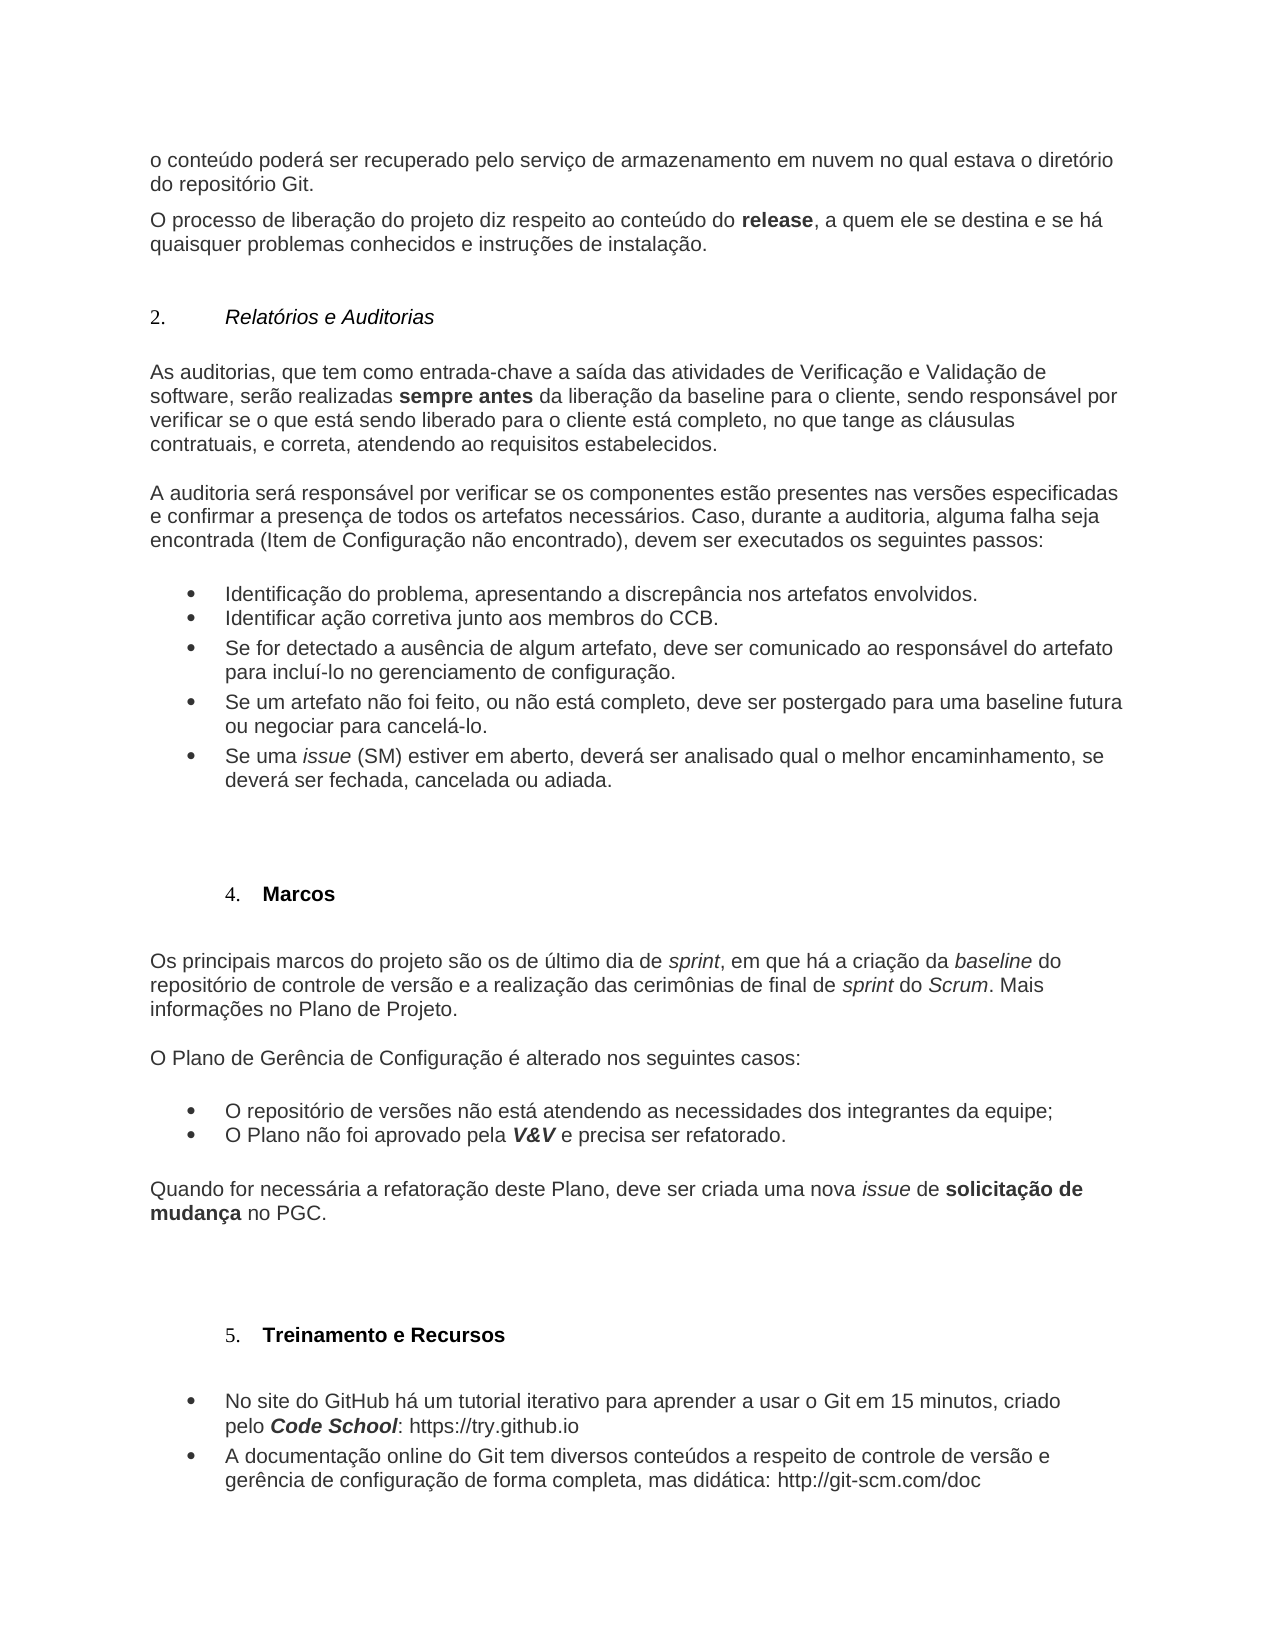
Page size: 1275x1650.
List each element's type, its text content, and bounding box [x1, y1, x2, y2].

list A documentação online do Git tem diversos conteúdos a respeito de controle de versão e gerência de configuração de forma completa, mas didática: http://git-scm.com/doc [187, 1444, 1125, 1492]
list Identificação do problema, apresentando a discrepância nos artefatos envolvidos. [187, 581, 1125, 605]
text Os principais marcos do projeto são os de último dia de sprint, em que há a criação da baseline do repositório de controle de versão e a realização das cerimônias de final de sprint do Scrum. Mais informações no Plano de Projeto. [150, 949, 1125, 1021]
list Se for detectado a ausência de algum artefato, deve ser comunicado ao responsável do artefato para incluí-lo no gerenciamento de configuração. [187, 636, 1125, 684]
list Se um artefato não foi feito, ou não está completo, deve ser postergado para uma baseline futura ou negociar para cancelá-lo. [187, 690, 1125, 738]
text A auditoria será responsável por verificar se os componentes estão presentes nas versões especificadas e confirmar a presença de todos os artefatos necessários. Caso, durante a auditoria, alguma falha seja encontrada (Item de Configuração não encontrado), devem ser executados os seguintes passos: [150, 480, 1125, 552]
text As auditorias, que tem como entrada-chave a saída das atividades de Verificação e Validação de software, serão realizadas sempre antes da liberação da baseline para o cliente, sendo responsável por verificar se o que está sendo liberado para o cliente está completo, no que tange as cláusulas contratuais, e correta, atendendo ao requisitos estabelecidos. [150, 359, 1125, 455]
list O repositório de versões não está atendendo as necessidades dos integrantes da equipe; [187, 1099, 1125, 1123]
list Identificar ação corretiva junto aos membros do CCB. [187, 605, 1125, 629]
subtitle Treinamento e Recursos [225, 1322, 1125, 1347]
text O processo de liberação do projeto diz respeito ao conteúdo do release, a quem ele se destina e se há quaisquer problemas conhecidos e instruções de instalação. [708, 208, 1125, 256]
list No site do GitHub há um tutorial iterativo para aprender a usar o Git em 15 minutos, criado pelo Code School: https://try.github.io [187, 1389, 1125, 1437]
list Se uma issue (SM) estiver em aberto, deverá ser analisado qual o melhor encaminhamento, se deverá ser fechada, cancelada ou adiada. [187, 744, 1125, 792]
subtitle Relatórios e Auditorias [150, 305, 1125, 329]
text O Plano de Gerência de Configuração é alterado nos seguintes casos: [150, 1046, 1125, 1070]
text Quando for necessária a refatoração deste Plano, deve ser criada uma nova issue de solicitação de mudança no PGC. [150, 1176, 1125, 1224]
subtitle Marcos [225, 882, 1125, 906]
list O Plano não foi aprovado pela V&V e precisa ser refatorado. [187, 1123, 1125, 1147]
